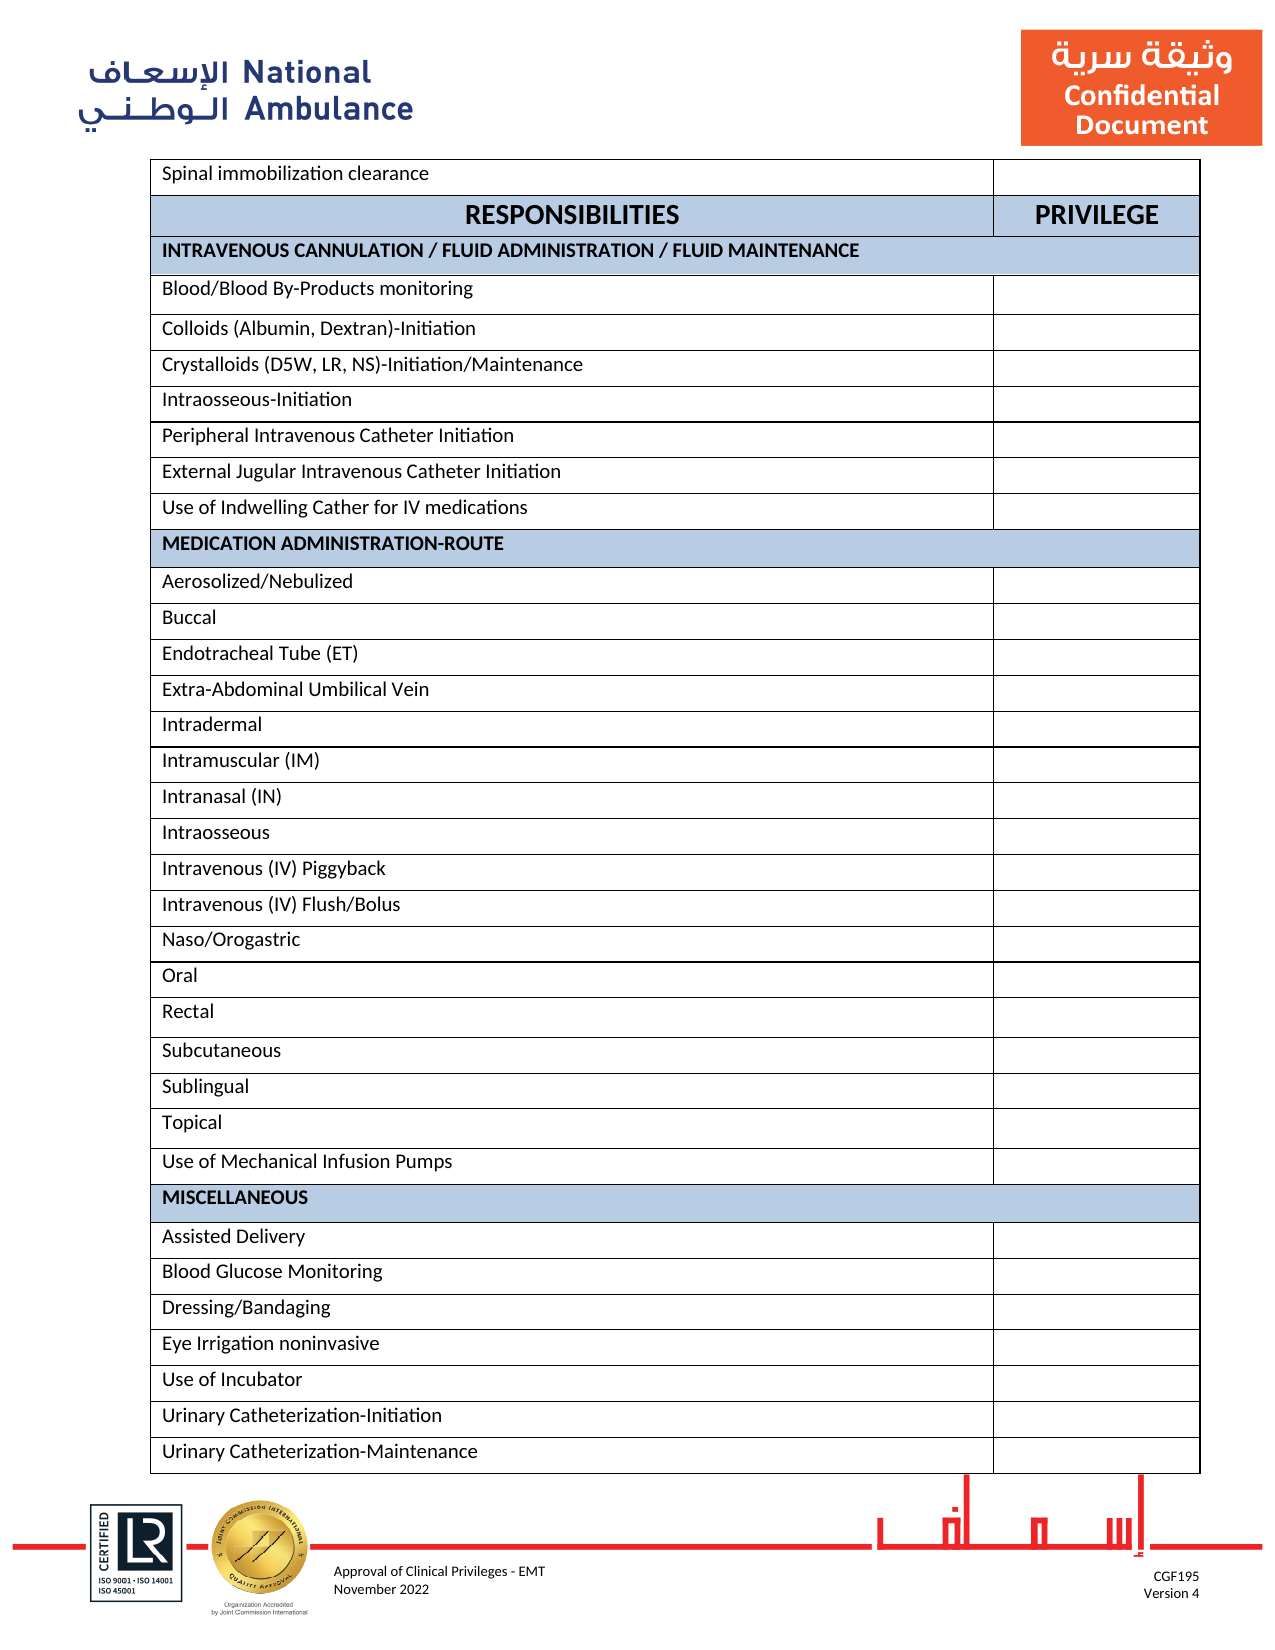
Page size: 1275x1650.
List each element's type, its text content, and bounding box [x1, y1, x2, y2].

table_cell [994, 927, 1199, 961]
table_cell [994, 494, 1199, 529]
table_cell [994, 855, 1199, 890]
table_cell Intravenous (IV) Flush/Bolus [151, 891, 993, 926]
table_cell Subcutaneous [151, 1038, 993, 1072]
table_cell [994, 1223, 1199, 1258]
table_cell Spinal immobilization clearance [151, 160, 993, 195]
table_cell Colloids (Albumin, Dextran)-Initiation [151, 315, 993, 350]
table_cell Miscellaneous [151, 1185, 1199, 1222]
table_cell Intraosseous-Initiation [151, 387, 993, 421]
table_cell [994, 963, 1199, 997]
table_cell Urinary Catheterization-Maintenance [151, 1438, 993, 1473]
table_cell [994, 1366, 1199, 1401]
table_cell Oral [151, 963, 993, 997]
table_cell Buccal [151, 604, 993, 639]
picture [12, 4, 1263, 1644]
table_cell INTRAVENOUS CANNULATION / FLUID ADMINISTRATION / Fluid Maintenance [151, 237, 1199, 274]
table_cell Use of Incubator [151, 1366, 993, 1401]
table_cell [994, 604, 1199, 639]
table_cell [994, 1259, 1199, 1293]
table_cell Blood/Blood By-Products monitoring [151, 276, 993, 314]
table_cell Urinary Catheterization-Initiation [151, 1402, 993, 1437]
table_cell Use of Indwelling Cather for IV medications [151, 494, 993, 529]
table_cell [994, 1438, 1199, 1473]
table_cell Aerosolized/Nebulized [151, 568, 993, 603]
table_cell [994, 891, 1199, 926]
table_cell Responsibilities [151, 196, 993, 236]
table_cell Sublingual [151, 1074, 993, 1108]
table_cell Naso/Orogastric [151, 927, 993, 961]
table_cell [994, 423, 1199, 457]
table_cell [994, 1074, 1199, 1108]
table_cell Privilege [994, 196, 1199, 236]
table_cell [994, 748, 1199, 782]
table_cell [994, 351, 1199, 386]
table_cell External Jugular Intravenous Catheter Initiation [151, 458, 993, 493]
table_cell Assisted Delivery [151, 1223, 993, 1258]
table_cell [994, 387, 1199, 421]
table_cell [994, 712, 1199, 746]
table_cell [994, 1330, 1199, 1365]
table_cell [994, 160, 1199, 195]
table_cell [994, 1149, 1199, 1183]
table_cell Intraosseous [151, 819, 993, 854]
table_cell [994, 458, 1199, 493]
table_cell [994, 315, 1199, 350]
table_cell Dressing/Bandaging [151, 1295, 993, 1329]
table_cell Intravenous (IV) Piggyback [151, 855, 993, 890]
table_cell [994, 819, 1199, 854]
table_cell [994, 676, 1199, 711]
table_cell Intramuscular (IM) [151, 748, 993, 782]
table_cell Topical [151, 1109, 993, 1148]
table_cell [994, 1038, 1199, 1072]
table_cell Intranasal (IN) [151, 783, 993, 818]
table_cell [994, 276, 1199, 314]
table_cell Endotracheal Tube (ET) [151, 640, 993, 675]
table_cell Extra-Abdominal Umbilical Vein [151, 676, 993, 711]
table_cell Intradermal [151, 712, 993, 746]
table_cell Crystalloids (D5W, LR, NS)-Initiation/Maintenance [151, 351, 993, 386]
table_cell Peripheral Intravenous Catheter Initiation [151, 423, 993, 457]
table_cell Eye Irrigation noninvasive [151, 1330, 993, 1365]
table_cell [994, 640, 1199, 675]
table_cell MEDICATION ADMINISTRATION-Route [151, 530, 1199, 567]
table_cell Use of Mechanical Infusion Pumps [151, 1149, 993, 1183]
table_cell [994, 1402, 1199, 1437]
table_cell [994, 783, 1199, 818]
table_cell [994, 998, 1199, 1037]
table_cell [994, 568, 1199, 603]
table_cell Blood Glucose Monitoring [151, 1259, 993, 1293]
table_cell [994, 1295, 1199, 1329]
table_cell [994, 1109, 1199, 1148]
table_cell Rectal [151, 998, 993, 1037]
